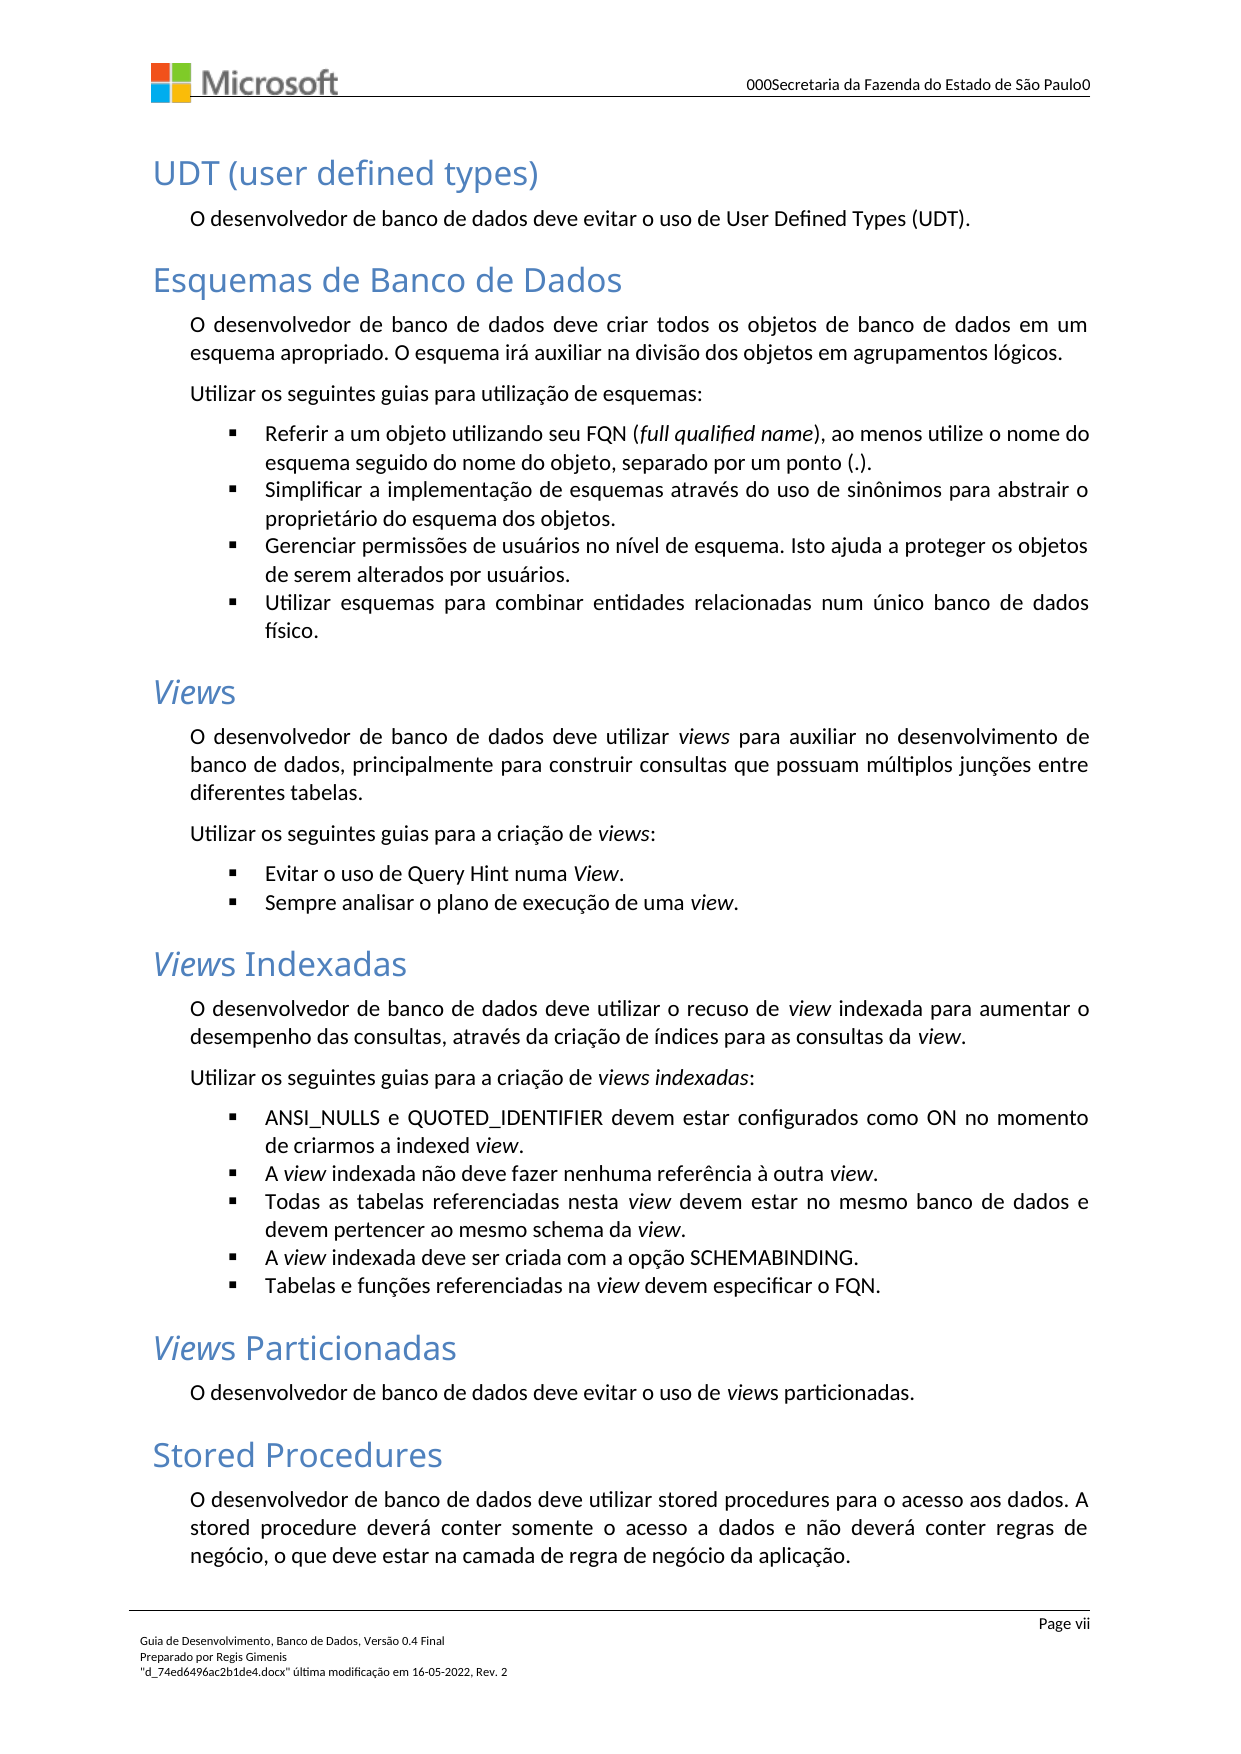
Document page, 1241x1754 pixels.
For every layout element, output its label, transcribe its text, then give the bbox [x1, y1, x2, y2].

list Todas as tabelas referenciadas nesta view devem estar no mesmo banco de dados e devem pertencer ao mesmo schema da view. [227, 1187, 1090, 1243]
text O desenvolvedor de banco de dados deve utilizar stored procedures para o acesso aos dados. A stored procedure deverá conter somente o acesso a dados e não deverá conter regras de negócio, o que deve estar na camada de regra de negócio da aplicação. [190, 1485, 1090, 1569]
subtitle Stored Procedures [152, 1431, 1090, 1477]
list A view indexada não deve fazer nenhuma referência à outra view. [227, 1159, 1090, 1187]
list ANSI_NULLS e QUOTED_IDENTIFIER devem estar configurados como ON no momento de criarmos a indexed view. [227, 1103, 1090, 1159]
text O desenvolvedor de banco de dados deve evitar o uso de views particionadas. [190, 1378, 1090, 1406]
text O desenvolvedor de banco de dados deve evitar o uso de User Defined Types (UDT). [190, 204, 1090, 232]
subtitle Views [152, 669, 1090, 714]
text Utilizar os seguintes guias para a criação de views: [190, 819, 1090, 847]
list Sempre analisar o plano de execução de uma view. [227, 888, 1090, 916]
subtitle Esquemas de Banco de Dados [152, 257, 1090, 302]
list Gerenciar permissões de usuários no nível de esquema. Isto ajuda a proteger os objetos de serem alterados por usuários. [227, 532, 1090, 588]
subtitle UDT (user defined types) [152, 150, 1090, 195]
text O desenvolvedor de banco de dados deve utilizar o recuso de view indexada para aumentar o desempenho das consultas, através da criação de índices para as consultas da view. [190, 994, 1090, 1050]
text O desenvolvedor de banco de dados deve utilizar views para auxiliar no desenvolvimento de banco de dados, principalmente para construir consultas que possuam múltiplos junções entre diferentes tabelas. [190, 722, 1090, 807]
list Utilizar esquemas para combinar entidades relacionadas num único banco de dados físico. [227, 588, 1090, 644]
list Evitar o uso de Query Hint numa View. [227, 859, 1090, 888]
subtitle Views Indexadas [152, 941, 1090, 986]
text Utilizar os seguintes guias para utilização de esquemas: [190, 379, 1090, 407]
list Tabelas e funções referenciadas na view devem especificar o FQN. [227, 1272, 1090, 1299]
text Utilizar os seguintes guias para a criação de views indexadas: [190, 1063, 1090, 1091]
list Referir a um objeto utilizando seu FQN (full qualified name), ao menos utilize o nome do esquema seguido do nome do objeto, separado por um ponto (.). [227, 419, 1090, 476]
list A view indexada deve ser criada com a opção SCHEMABINDING. [227, 1243, 1090, 1272]
text O desenvolvedor de banco de dados deve criar todos os objetos de banco de dados em um esquema apropriado. O esquema irá auxiliar na divisão dos objetos em agrupamentos lógicos. [190, 311, 1090, 367]
subtitle Views Particionadas [152, 1324, 1090, 1370]
list Simplificar a implementação de esquemas através do uso de sinônimos para abstrair o proprietário do esquema dos objetos. [227, 476, 1090, 532]
picture [151, 63, 339, 104]
